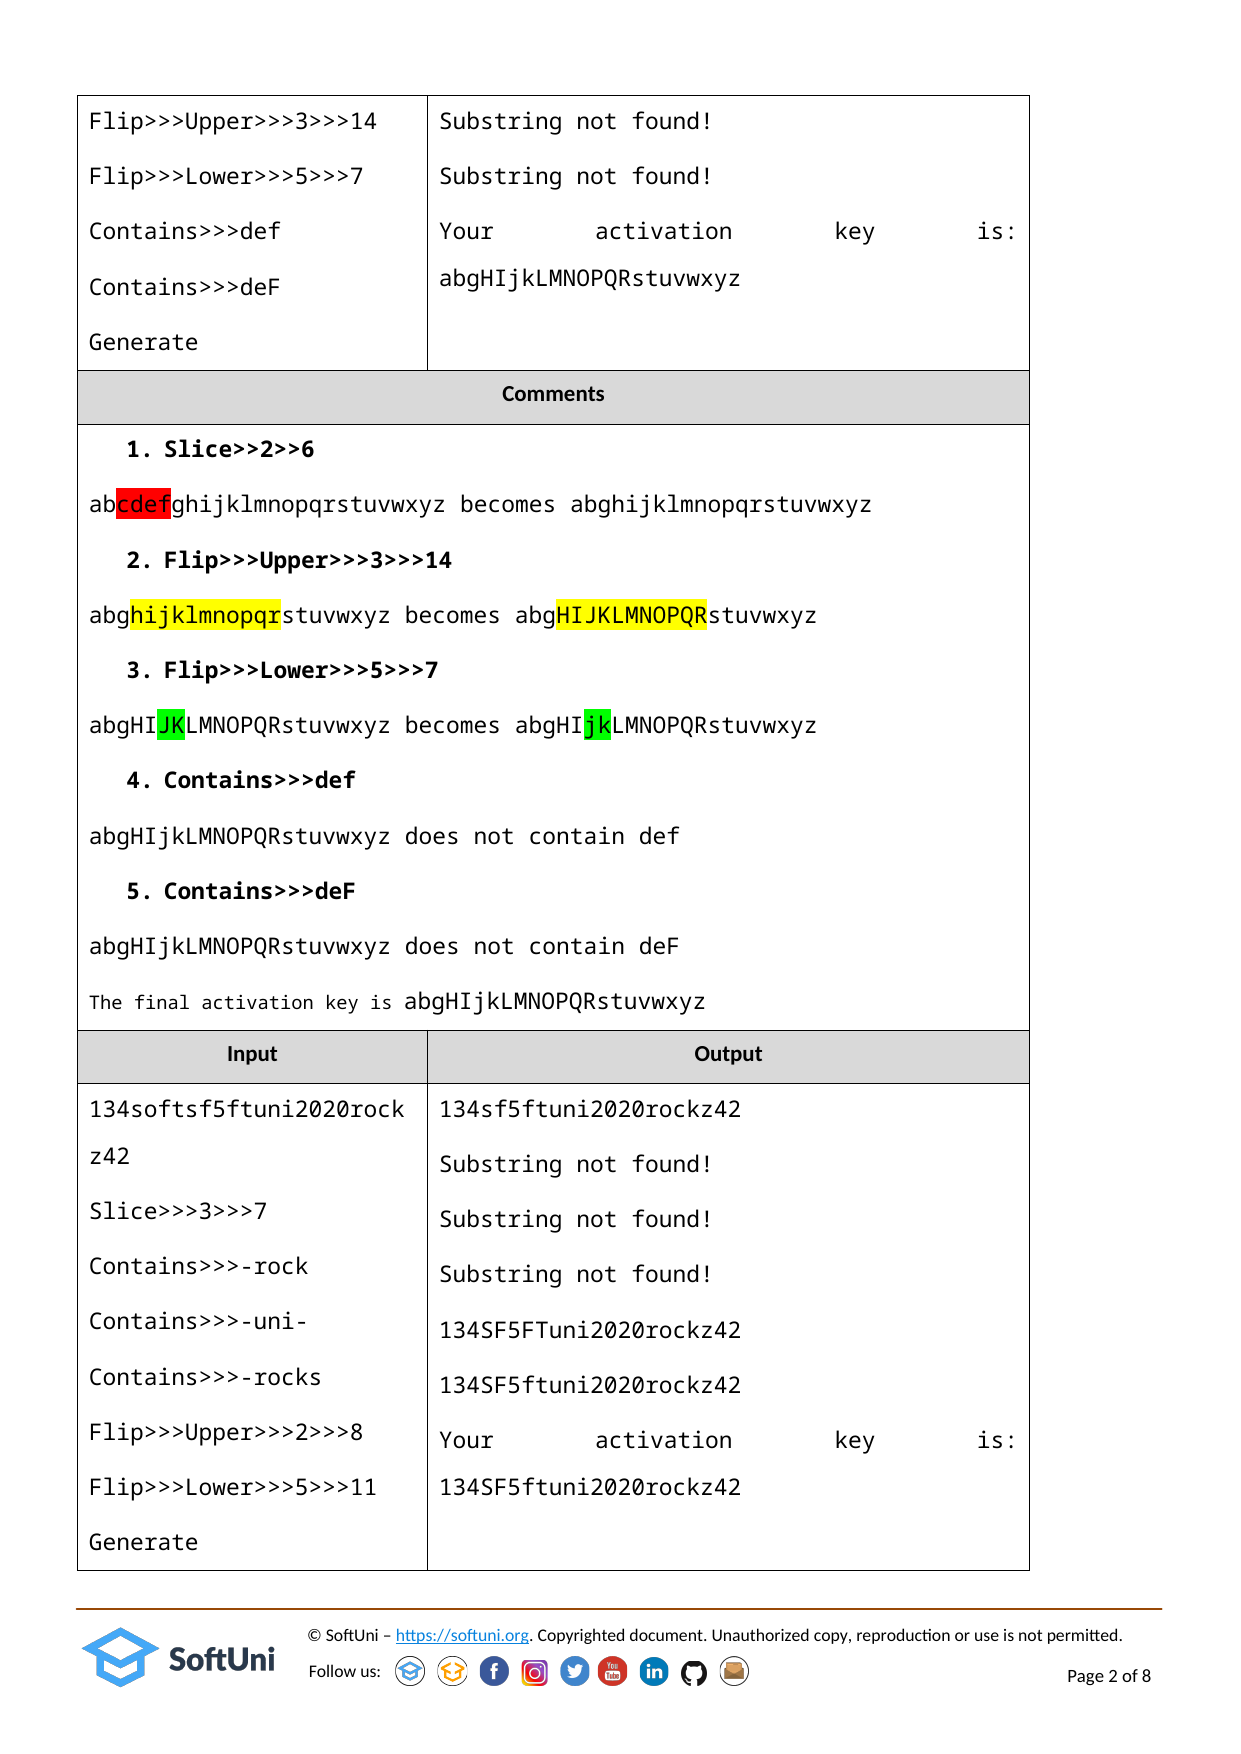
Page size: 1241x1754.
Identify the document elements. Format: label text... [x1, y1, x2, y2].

picture [521, 1660, 548, 1686]
table_cell 134softsf5ftuni2020rockz42 Slice>>>3>>>7 Contains>>>-rock Contains>>>-uni- Contains>>>-rocks Flip>>>Upper>>>2>>>8 Flip>>>Lower>>>5>>>11 Generate [78, 1084, 427, 1570]
table_cell Input [78, 1031, 427, 1083]
table_cell Output [428, 1031, 1029, 1083]
picture [719, 1656, 749, 1686]
picture [681, 1661, 707, 1686]
picture [639, 1657, 648, 1665]
table_cell Slice>>2>>6 abcdefghijklmnopqrstuvwxyz becomes abghijklmnopqrstuvwxyz Flip>>>Upper>>>3>>>14 abghijklmnopqrstuvwxyz becomes abgHIJKLMNOPQRstuvwxyz Flip>>>Lower>>>5>>>7 abgHIJKLMNOPQRstuvwxyz becomes abgHIjkLMNOPQRstuvwxyz Contains>>>def abgHIjkLMNOPQRstuvwxyz does not contain def Contains>>>deF abgHIjkLMNOPQRstuvwxyz does not contain deF The final activation key is abgHIjkLMNOPQRstuvwxyz [78, 425, 1029, 1029]
picture [660, 1678, 669, 1686]
picture [479, 1656, 509, 1686]
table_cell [78, 96, 427, 370]
picture [437, 1656, 468, 1686]
picture [75, 1621, 281, 1693]
picture [597, 1656, 628, 1686]
table_cell 134sf5ftuni2020rockz42 Substring not found! Substring not found! Substring not found! 134SF5FTuni2020rockz42 134SF5ftuni2020rockz42 Your activation key is: 134SF5ftuni2020rockz42 [428, 1084, 1029, 1570]
picture [639, 1678, 648, 1686]
picture [653, 1669, 662, 1678]
table_cell Comments [78, 371, 1029, 424]
picture [560, 1656, 590, 1686]
picture [660, 1657, 669, 1665]
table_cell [428, 96, 1029, 370]
picture [395, 1656, 425, 1686]
